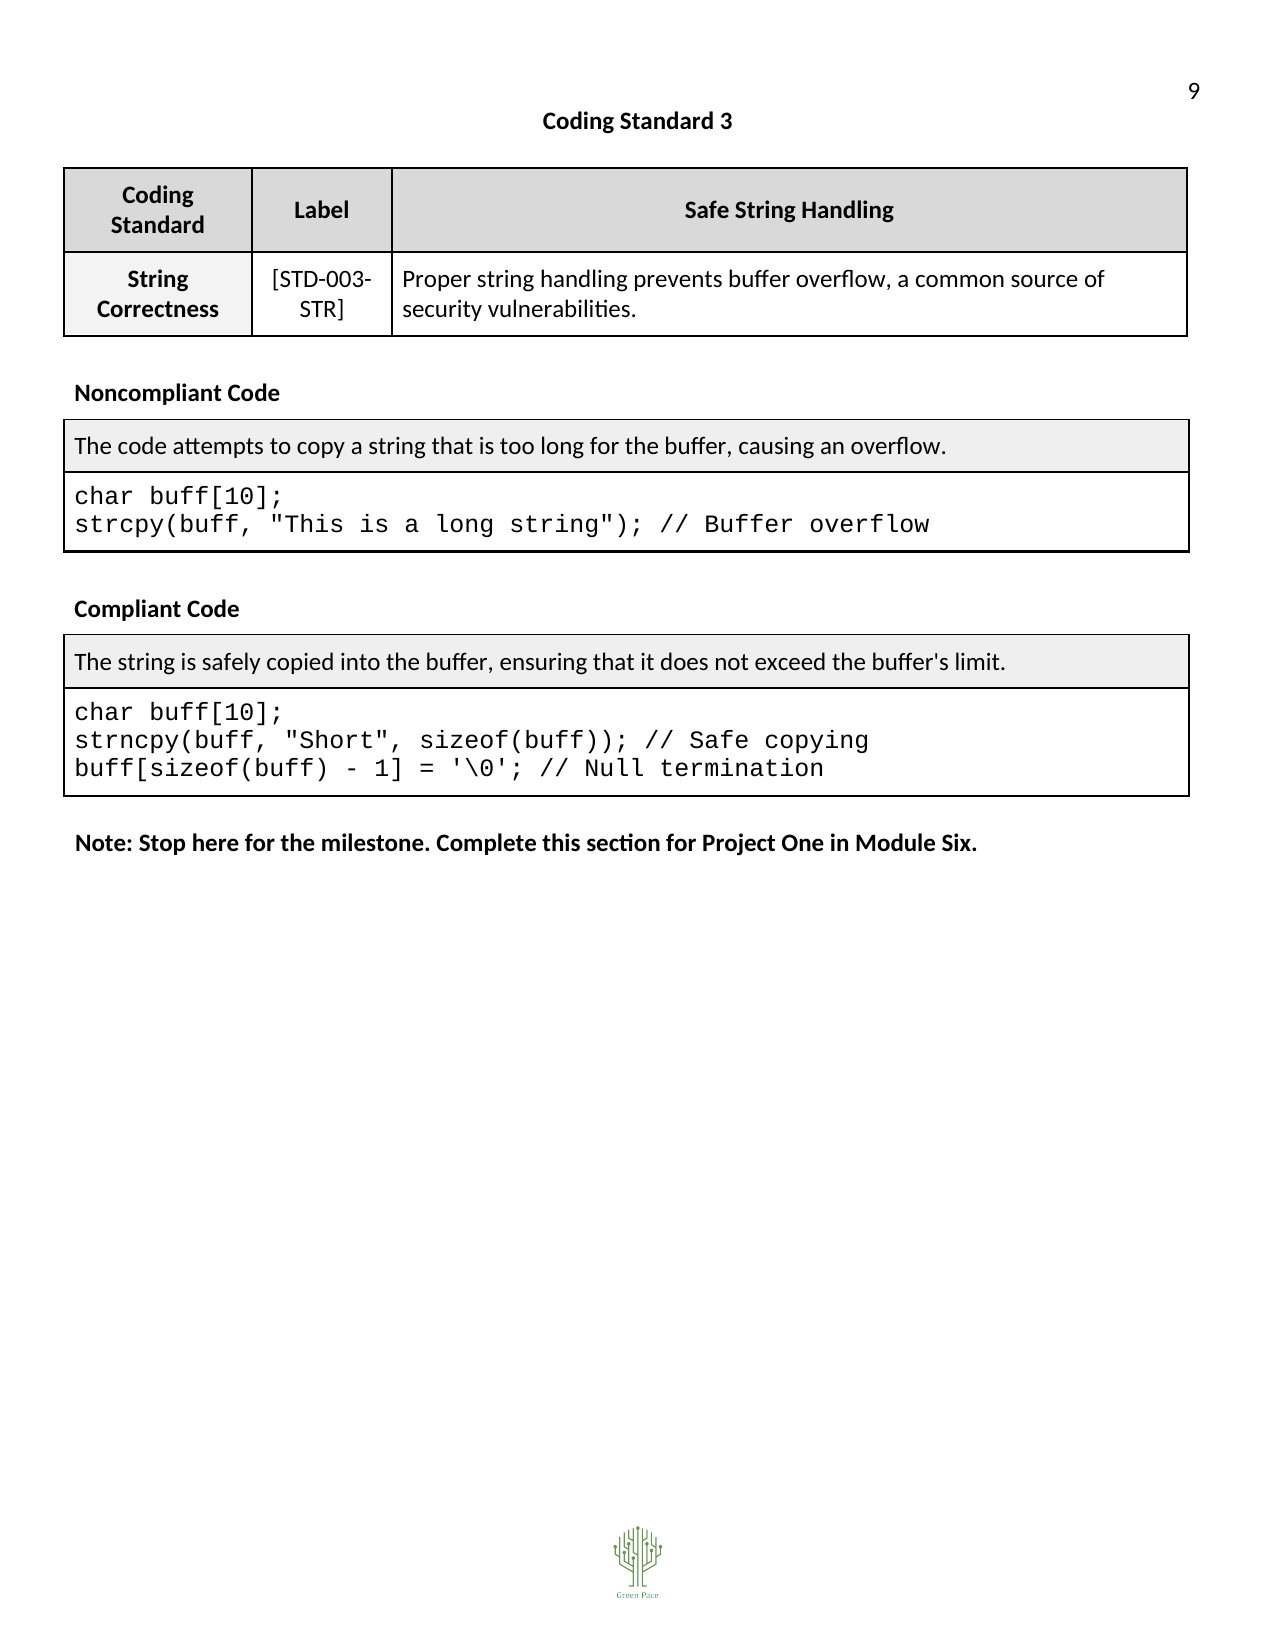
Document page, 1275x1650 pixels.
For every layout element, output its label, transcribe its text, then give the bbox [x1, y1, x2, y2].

subtitle Coding Standard 3 [75, 106, 1200, 136]
table_cell [STD-003-STR] [253, 253, 391, 334]
table_cell char buff[10]; strcpy(buff, "This is a long string"); // Buffer overflow [65, 473, 1188, 550]
table_header Coding Standard [65, 169, 251, 251]
table_cell String Correctness [65, 253, 251, 334]
table_cell char buff[10]; strncpy(buff, "Short", sizeof(buff)); // Safe copying buff[sizeof(buff) - 1] = '\0'; // Null termination [65, 689, 1188, 795]
table_cell The string is safely copied into the buffer, ensuring that it does not exceed the buffer's limit. [65, 635, 1188, 687]
table_header Compliant Code [64, 583, 1189, 634]
table_header Safe String Handling [393, 169, 1186, 251]
table_cell The code attempts to copy a string that is too long for the buffer, causing an overflow. [65, 420, 1188, 471]
text Note: Stop here for the milestone. Complete this section for Project One in Module Six. [75, 827, 1200, 858]
table_header Noncompliant Code [64, 367, 1189, 418]
table_header Label [253, 169, 391, 251]
table_cell Proper string handling prevents buffer overflow, a common source of security vulnerabilities. [393, 253, 1186, 334]
picture [605, 1521, 670, 1606]
